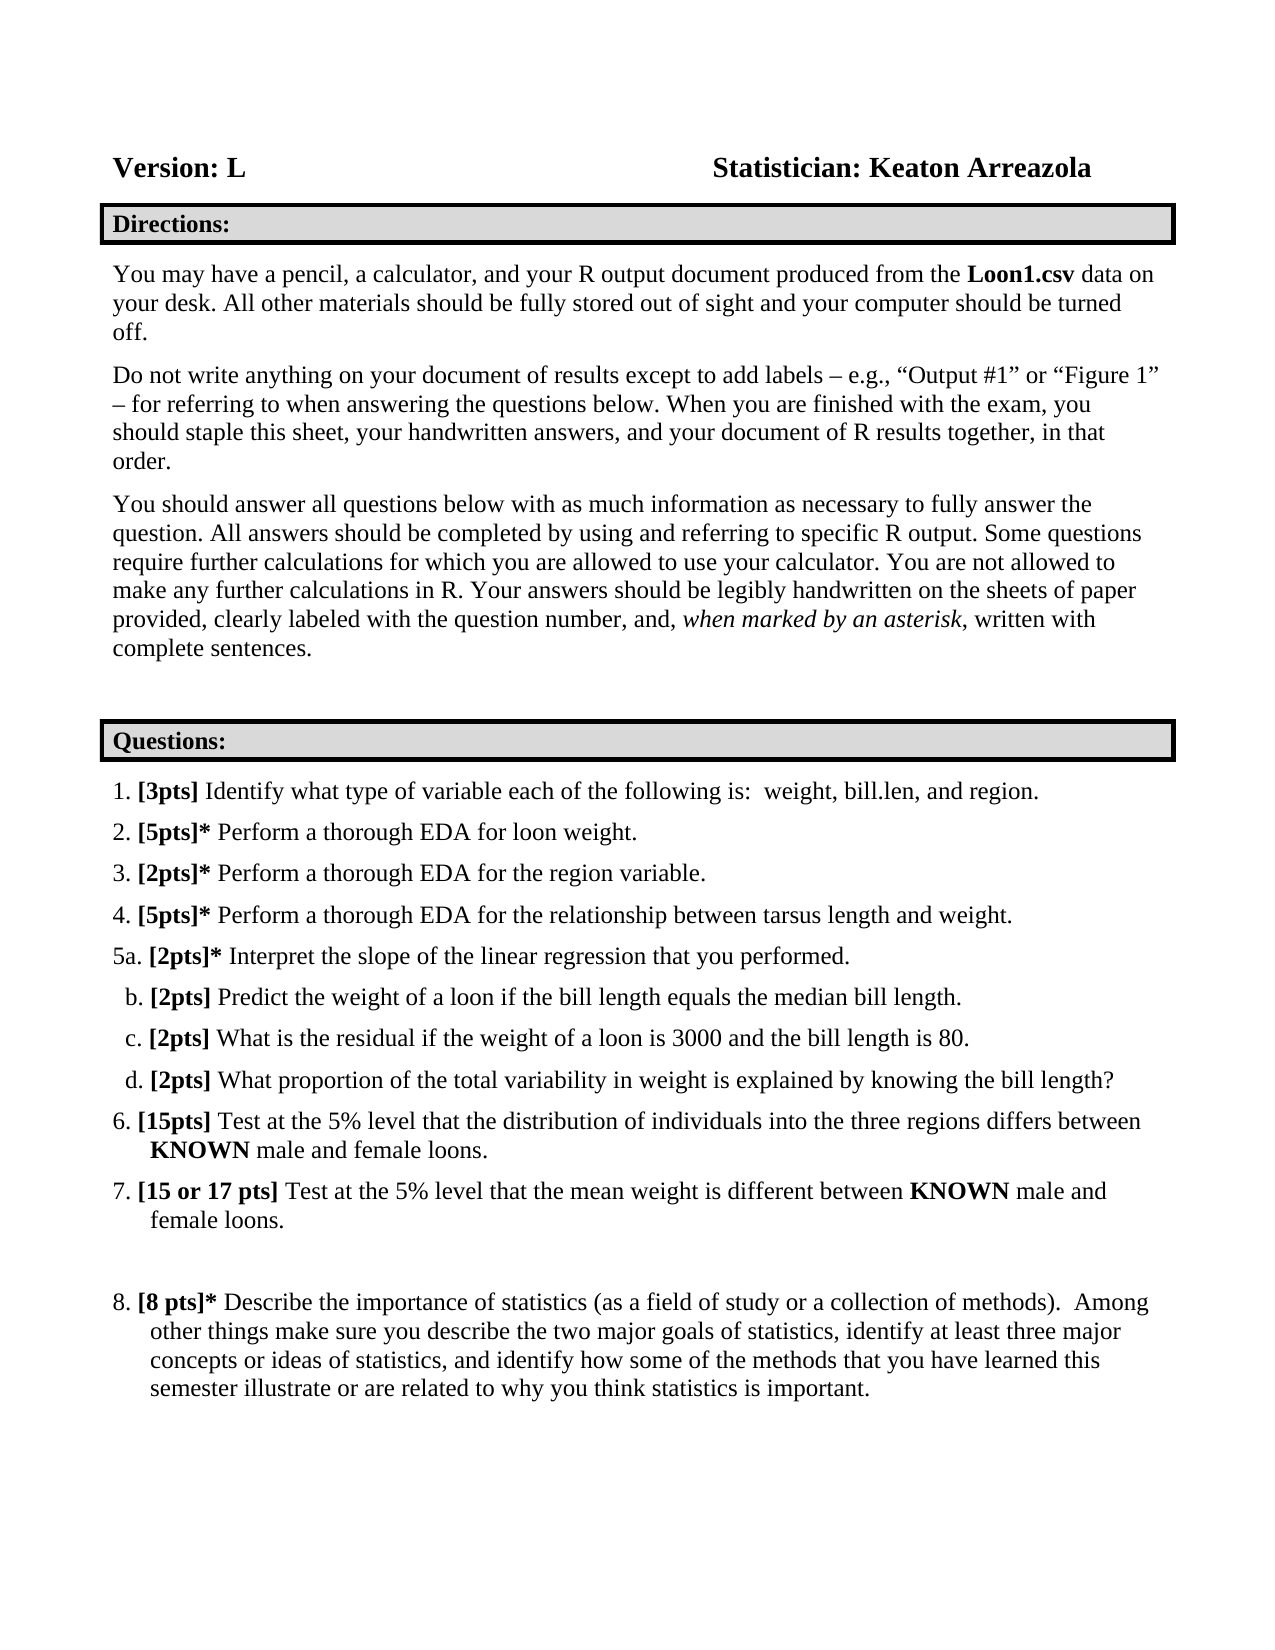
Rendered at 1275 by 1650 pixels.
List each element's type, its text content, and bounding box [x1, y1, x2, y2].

text 3. [2pts]* Perform a thorough EDA for the region variable. [112, 858, 1162, 887]
text b. [2pts] Predict the weight of a loon if the bill length equals the median bill length. [112, 982, 1162, 1011]
text d. [2pts] What proportion of the total variability in weight is explained by knowing the bill length? [112, 1065, 1162, 1093]
text Version: L Statistician: Keaton Arreazola [112, 150, 1162, 183]
text 6. [15pts] Test at the 5% level that the distribution of individuals into the three regions differs between KNOWN male and female loons. [112, 1106, 1162, 1163]
text You should answer all questions below with as much information as necessary to fully answer the question. All answers should be completed by using and referring to specific R output. Some questions require further calculations for which you are allowed to use your calculator. You are not allowed to make any further calculations in R. Your answers should be legibly handwritten on the sheets of paper provided, clearly labeled with the question number, and, when marked by an asterisk, written with complete sentences. [112, 489, 1162, 662]
text 5a. [2pts]* Interpret the slope of the linear regression that you performed. [112, 941, 1162, 970]
text You may have a pencil, a calculator, and your R output document produced from the Loon1.csv data on your desk. All other materials should be fully stored out of sight and your computer should be turned off. [112, 259, 1162, 346]
text 4. [5pts]* Perform a thorough EDA for the relationship between tarsus length and weight. [112, 900, 1162, 928]
text Questions: [104, 724, 1171, 757]
text 1. [3pts] Identify what type of variable each of the following is: weight, bill.len, and region. [112, 776, 1162, 805]
text Do not write anything on your document of results except to add labels – e.g., “Output #1” or “Figure 1” – for referring to when answering the questions below. When you are finished with the exam, you should staple this sheet, your handwritten answers, and your document of R results together, in that order. [112, 360, 1162, 475]
text 8. [8 pts]* Describe the importance of statistics (as a field of study or a collection of methods). Among other things make sure you describe the two major goals of statistics, identify at least three major concepts or ideas of statistics, and identify how some of the methods that you have learned this semester illustrate or are related to why you think statistics is important. [112, 1287, 1162, 1402]
text 2. [5pts]* Perform a thorough EDA for loon weight. [112, 817, 1162, 846]
text 7. [15 or 17 pts] Test at the 5% level that the mean weight is different between KNOWN male and female loons. [112, 1176, 1162, 1233]
text c. [2pts] What is the residual if the weight of a loon is 3000 and the bill length is 80. [112, 1023, 1162, 1052]
text Directions: [104, 207, 1171, 240]
